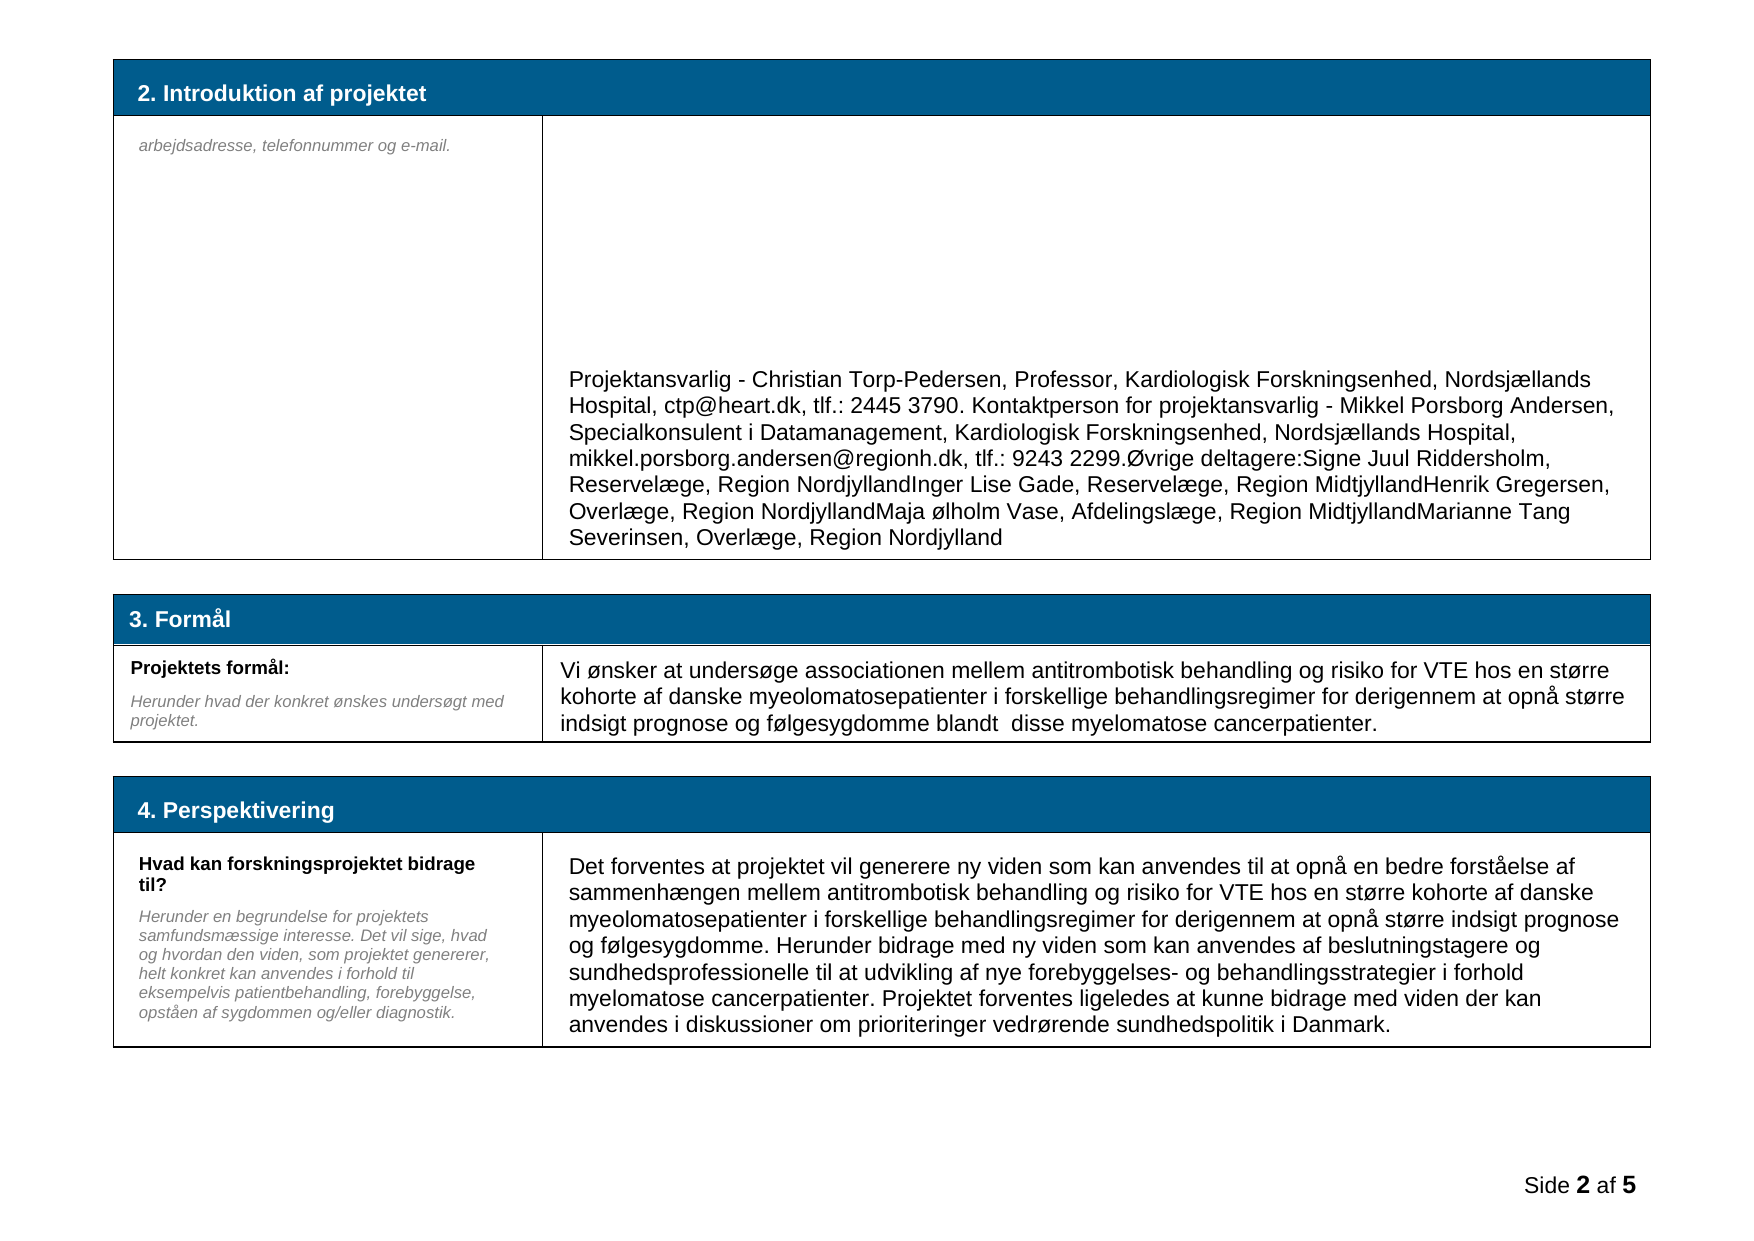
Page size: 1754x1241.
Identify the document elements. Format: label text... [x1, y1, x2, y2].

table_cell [114, 116, 542, 559]
table_header 2. Introduktion af projektet [114, 60, 1650, 115]
table_cell Hvad kan forskningsprojektet bidrage til? Herunder en begrundelse for projektets samfundsmæssige interesse. Det vil sige, hvad og hvordan den viden, som projektet genererer, helt konkret kan anvendes i forhold til eksempelvis patientbehandling, forebyggelse, opståen af sygdommen og/eller diagnostik. [114, 833, 542, 1046]
table_header 3. Formål [114, 595, 1650, 644]
table_header 4. Perspektivering [114, 777, 1650, 832]
table_cell Projektets formål: Herunder hvad der konkret ønskes undersøgt med projektet. [114, 646, 542, 741]
